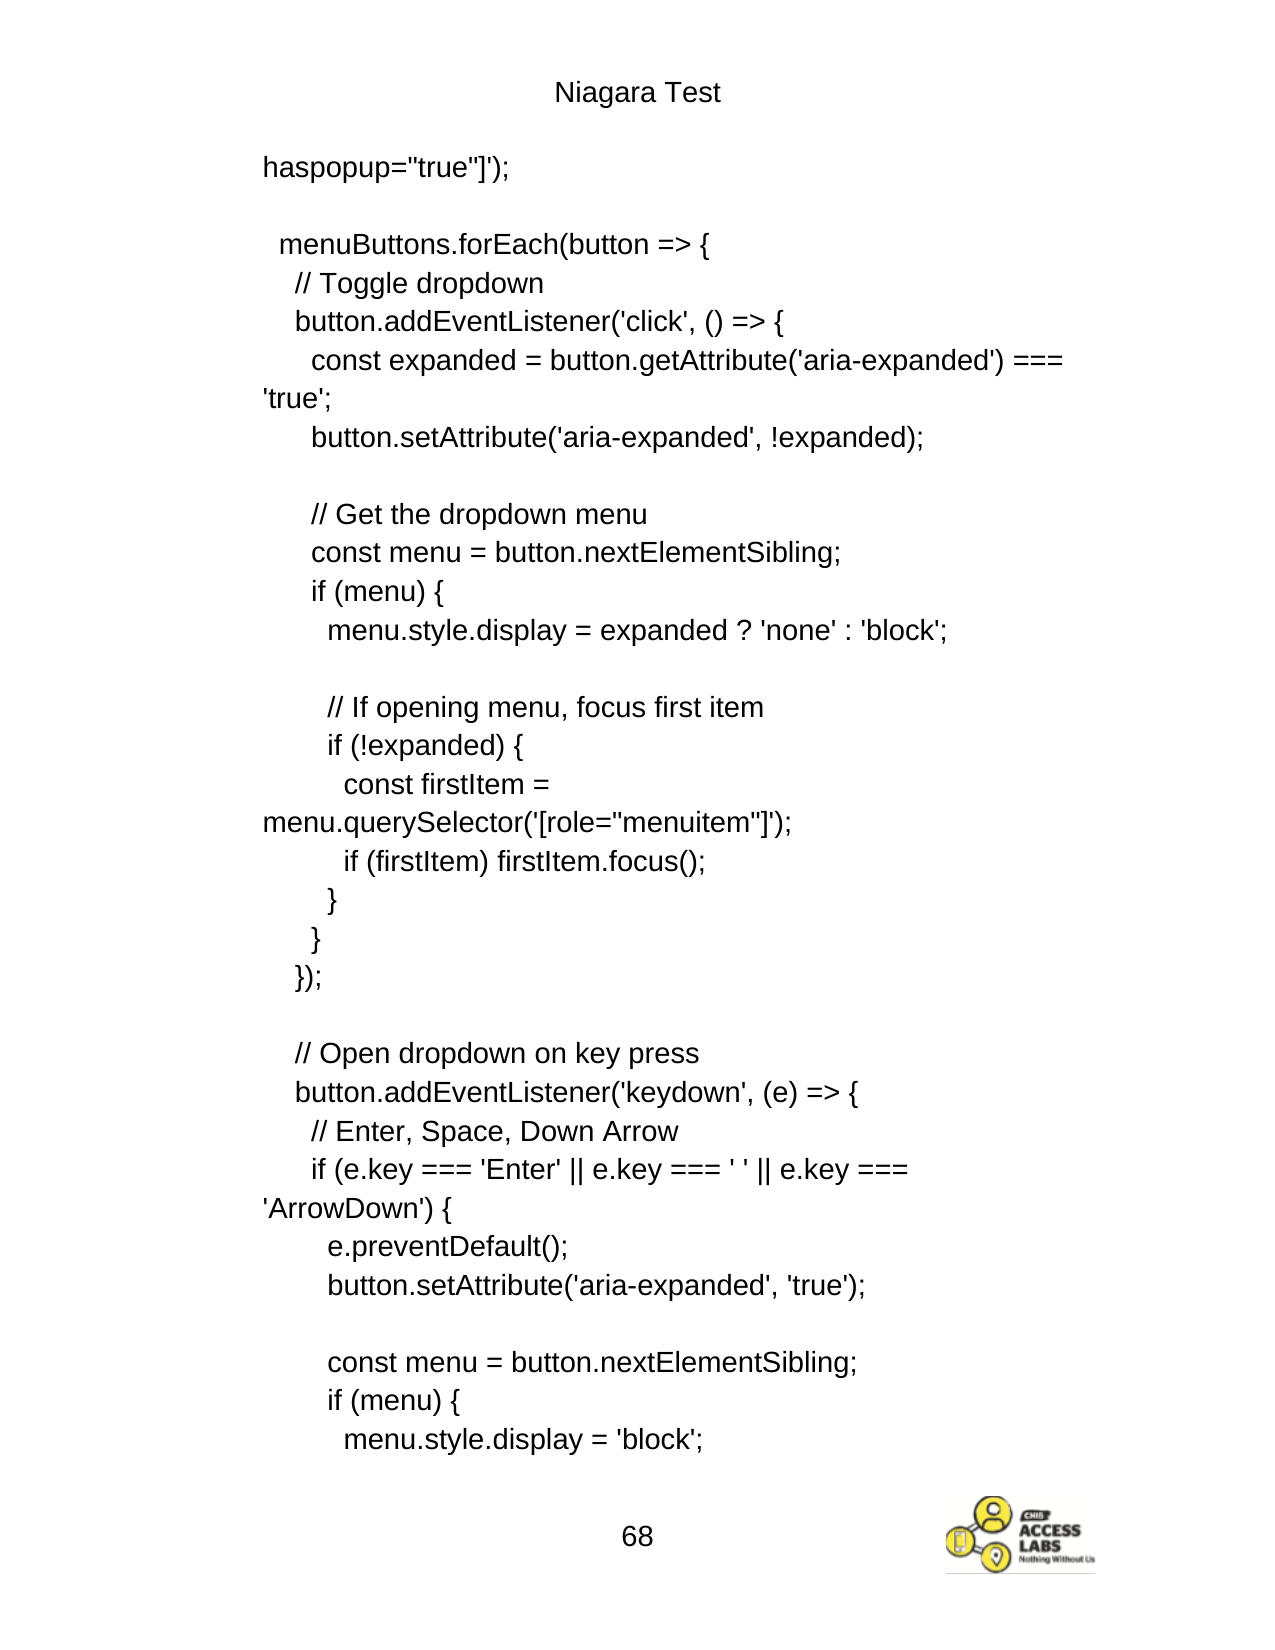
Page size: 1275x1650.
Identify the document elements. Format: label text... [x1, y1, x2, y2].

picture [945, 1496, 1096, 1575]
